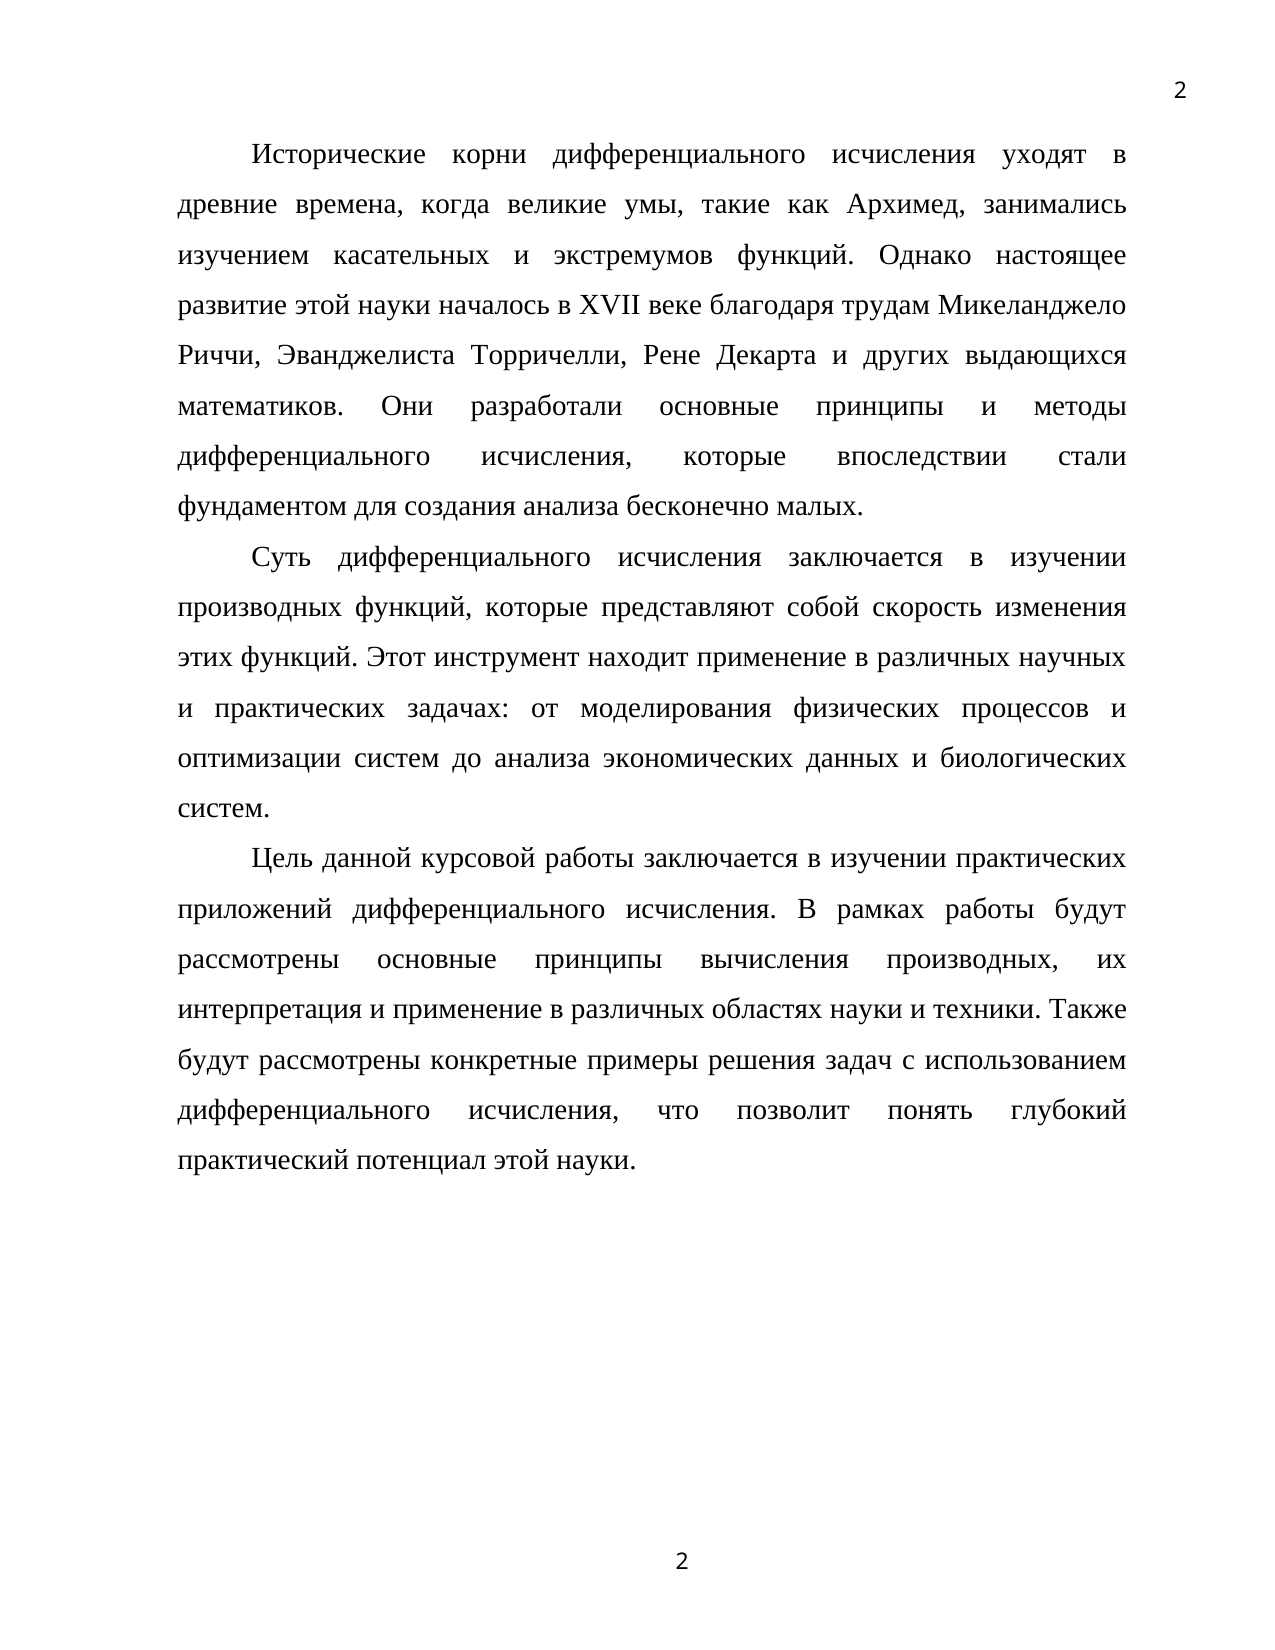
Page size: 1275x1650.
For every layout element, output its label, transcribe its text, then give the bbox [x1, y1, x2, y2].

text Цель данной курсовой работы заключается в изучении практических приложений дифференциального исчисления. В рамках работы будут рассмотрены основные принципы вычисления производных, их интерпретация и применение в различных областях науки и техники. Также будут рассмотрены конкретные примеры решения задач с использованием дифференциального исчисления, что позволит понять глубокий практический потенциал этой науки. [177, 841, 1127, 1176]
text Суть дифференциального исчисления заключается в изучении производных функций, которые представляют собой скорость изменения этих функций. Этот инструмент находит применение в различных научных и практических задачах: от моделирования физических процессов и оптимизации систем до анализа экономических данных и биологических систем. [177, 539, 1127, 824]
text Исторические корни дифференциального исчисления уходят в древние времена, когда великие умы, такие как Архимед, занимались изучением касательных и экстремумов функций. Однако настоящее развитие этой науки началось в XVII веке благодаря трудам Микеланджело Риччи, Эванджелиста Торричелли, Рене Декарта и других выдающихся математиков. Они разработали основные принципы и методы дифференциального исчисления, которые впоследствии стали фундаментом для создания анализа бесконечно малых. [177, 136, 1127, 522]
